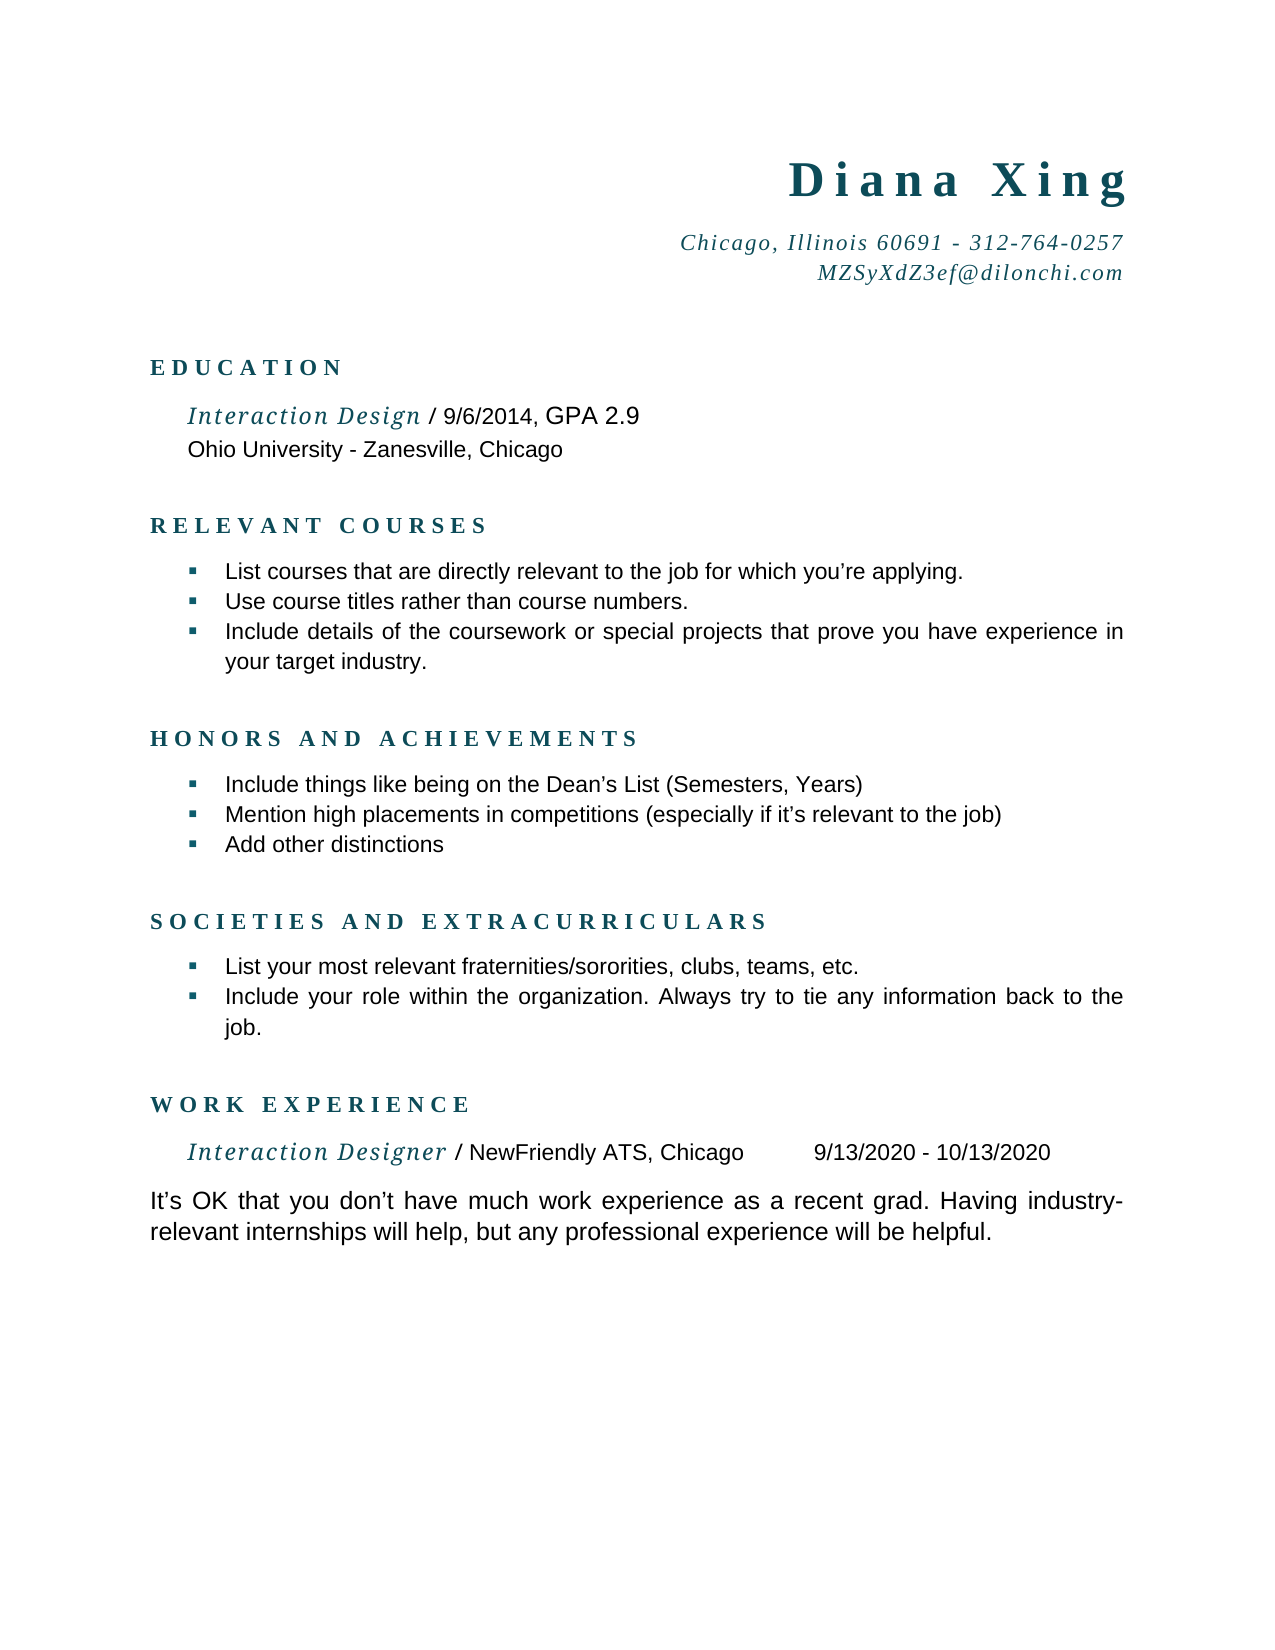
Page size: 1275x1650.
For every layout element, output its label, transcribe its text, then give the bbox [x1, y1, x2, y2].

text It’s OK that you don’t have much work experience as a recent grad. Having industry-relevant internships will help, but any professional experience will be helpful. [150, 1186, 1125, 1246]
text Chicago, Illinois 60691 - 312-764-0257 [187, 229, 1125, 255]
list Include things like being on the Dean’s List (Semesters, Years) [187, 771, 1125, 797]
text Diana Xing [150, 150, 1125, 207]
text Interaction Designer / NewFriendly ATS, Chicago 9/13/2020 - 10/13/2020 [150, 1136, 1125, 1167]
list Add other distinctions [187, 831, 1125, 857]
list Include details of the coursework or special projects that prove you have experience in your target industry. [187, 618, 1125, 675]
text SOCIETIES AND EXTRACURRICULARS [150, 908, 1125, 934]
text Interaction Design / 9/6/2014, GPA 2.9 [187, 399, 1125, 431]
text Ohio University - Zanesville, Chicago [187, 436, 1125, 462]
text RELEVANT COURSES [150, 513, 1125, 539]
list Mention high placements in competitions (especially if it’s relevant to the job) [187, 801, 1125, 827]
list Use course titles rather than course numbers. [187, 588, 1125, 614]
list List courses that are directly relevant to the job for which you’re applying. [187, 558, 1125, 584]
text HONORS AND ACHIEVEMENTS [150, 725, 1125, 752]
list List your most relevant fraternities/sororities, clubs, teams, etc. [187, 953, 1125, 979]
text MZSyXdZ3ef@dilonchi.com [150, 259, 1125, 285]
text EDUCATION [150, 354, 1125, 381]
text WORK EXPERIENCE [150, 1091, 1125, 1117]
list Include your role within the organization. Always try to tie any information back to the job. [187, 983, 1125, 1040]
